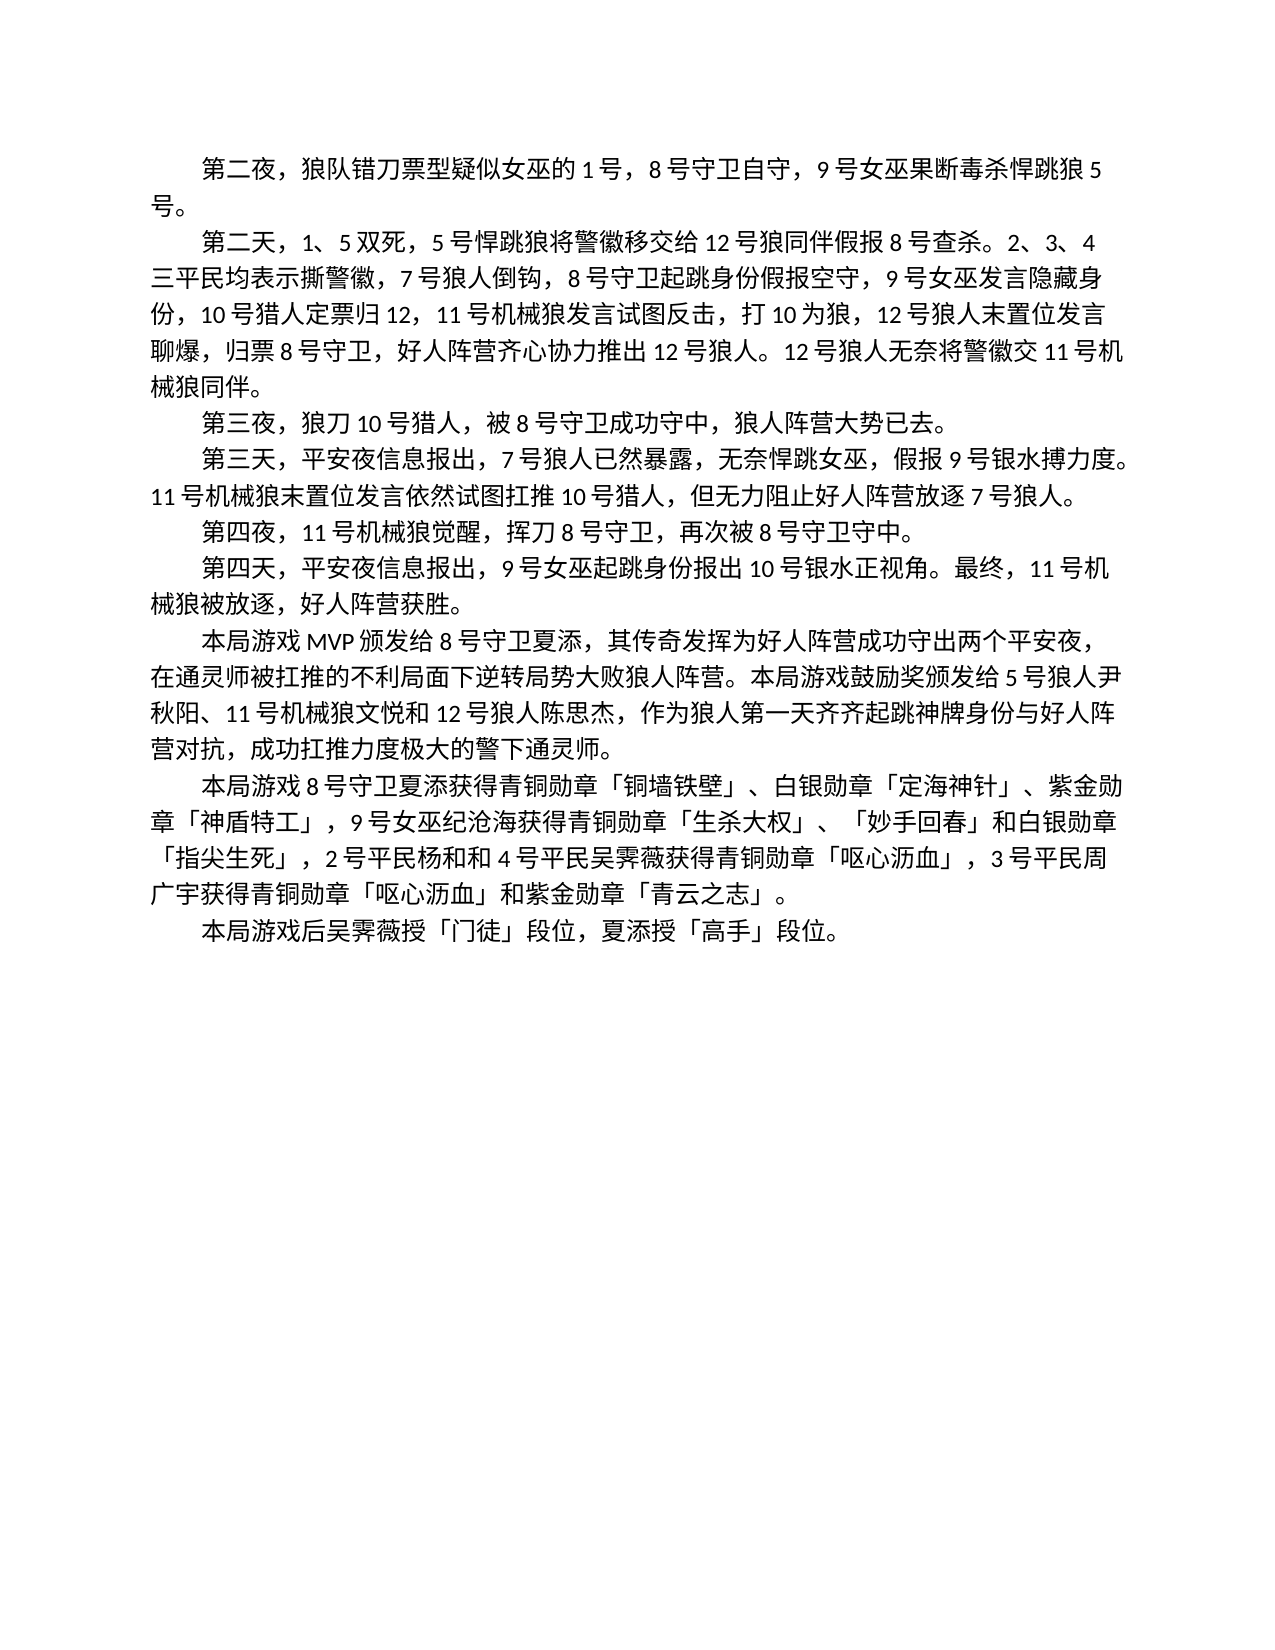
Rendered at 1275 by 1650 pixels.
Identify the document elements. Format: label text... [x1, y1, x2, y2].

text 第二夜，狼队错刀票型疑似女巫的1号，8号守卫自守，9号女巫果断毒杀悍跳狼5号。 [150, 150, 1125, 222]
text 本局游戏8号守卫夏添获得青铜勋章「铜墙铁壁」、白银勋章「定海神针」、紫金勋章「神盾特工」，9号女巫纪沧海获得青铜勋章「生杀大权」、「妙手回春」和白银勋章「指尖生死」，2号平民杨和和4号平民吴霁薇获得青铜勋章「呕心沥血」，3号平民周广宇获得青铜勋章「呕心沥血」和紫金勋章「青云之志」。 [150, 766, 1125, 911]
text 第四夜，11号机械狼觉醒，挥刀8号守卫，再次被8号守卫守中。 [150, 512, 1125, 549]
text 本局游戏MVP颁发给8号守卫夏添，其传奇发挥为好人阵营成功守出两个平安夜，在通灵师被扛推的不利局面下逆转局势大败狼人阵营。本局游戏鼓励奖颁发给5号狼人尹秋阳、11号机械狼文悦和12号狼人陈思杰，作为狼人第一天齐齐起跳神牌身份与好人阵营对抗，成功扛推力度极大的警下通灵师。 [150, 621, 1125, 766]
text 第三天，平安夜信息报出，7号狼人已然暴露，无奈悍跳女巫，假报9号银水搏力度。11号机械狼末置位发言依然试图扛推10号猎人，但无力阻止好人阵营放逐7号狼人。 [150, 440, 1125, 512]
text 第四天，平安夜信息报出，9号女巫起跳身份报出10号银水正视角。最终，11号机械狼被放逐，好人阵营获胜。 [150, 549, 1125, 621]
text 第二天，1、5双死，5号悍跳狼将警徽移交给12号狼同伴假报8号查杀。2、3、4三平民均表示撕警徽，7号狼人倒钩，8号守卫起跳身份假报空守，9号女巫发言隐藏身份，10号猎人定票归12，11号机械狼发言试图反击，打10为狼，12号狼人末置位发言聊爆，归票8号守卫，好人阵营齐心协力推出12号狼人。12号狼人无奈将警徽交11号机械狼同伴。 [150, 222, 1125, 404]
text 本局游戏后吴霁薇授「门徒」段位，夏添授「高手」段位。 [150, 911, 1125, 947]
text 第三夜，狼刀10号猎人，被8号守卫成功守中，狼人阵营大势已去。 [150, 404, 1125, 440]
